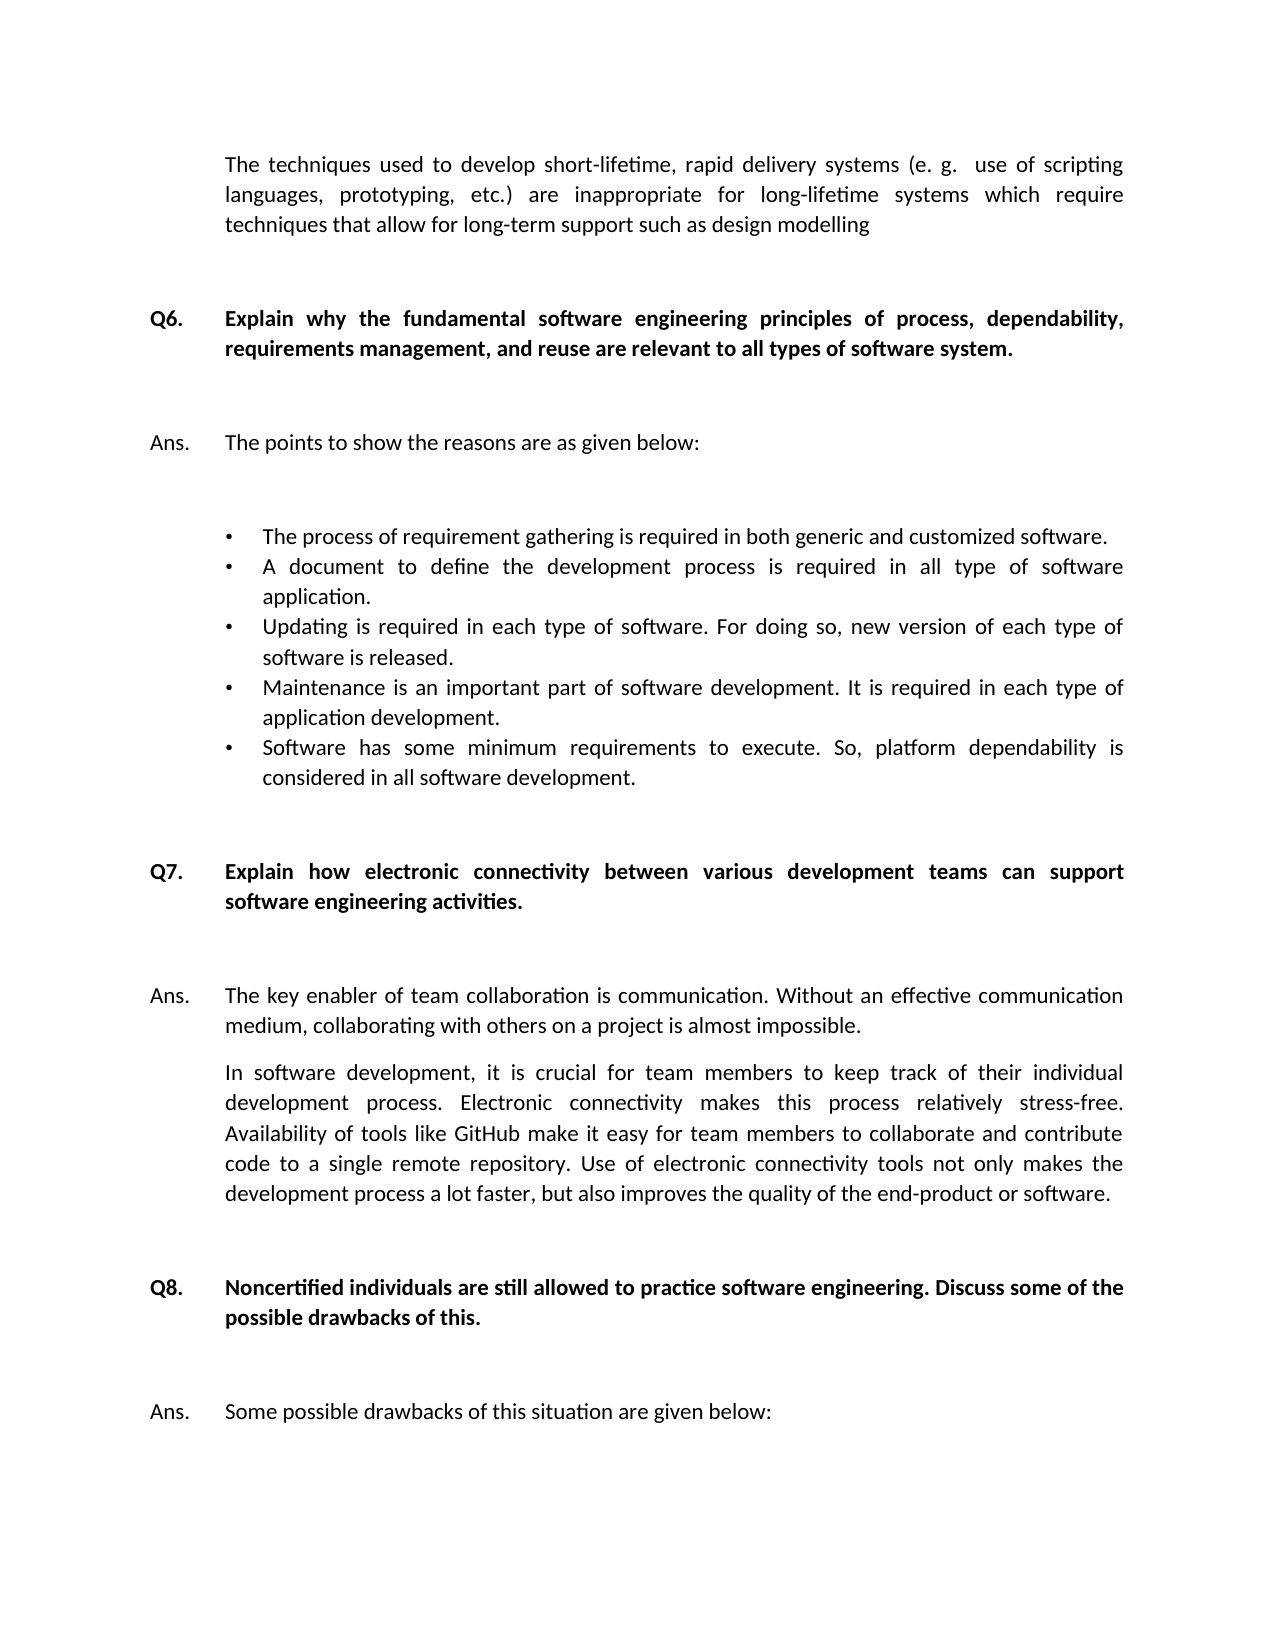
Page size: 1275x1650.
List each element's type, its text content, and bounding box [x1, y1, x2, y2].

text Q7. Explain how electronic connectivity between various development teams can support software engineering activities. [150, 857, 1125, 916]
text Ans. Some possible drawbacks of this situation are given below: [150, 1397, 1125, 1425]
list A document to define the development process is required in all type of software application. [225, 552, 1125, 610]
list Updating is required in each type of software. For doing so, new version of each type of software is released. [225, 612, 1125, 671]
text Q8. Noncertified individuals are still allowed to practice software engineering. Discuss some of the possible drawbacks of this. [150, 1273, 1125, 1331]
list Software has some minimum requirements to execute. So, platform dependability is considered in all software development. [225, 733, 1125, 792]
text Ans. The key enabler of team collaboration is communication. Without an effective communication medium, collaborating with others on a project is almost impossible. [150, 981, 1125, 1039]
text Ans. The points to show the reasons are as given below: [150, 428, 1125, 456]
text The techniques used to develop short-lifetime, rapid delivery systems (e. g. use of scripting languages, prototyping, etc.) are inappropriate for long-lifetime systems which require techniques that allow for long-term support such as design modelling [225, 150, 1125, 238]
list Maintenance is an important part of software development. It is required in each type of application development. [225, 673, 1125, 731]
text Q6. Explain why the fundamental software engineering principles of process, dependability, requirements management, and reuse are relevant to all types of software system. [150, 304, 1125, 362]
list The process of requirement gathering is required in both generic and customized software. [225, 522, 1125, 550]
